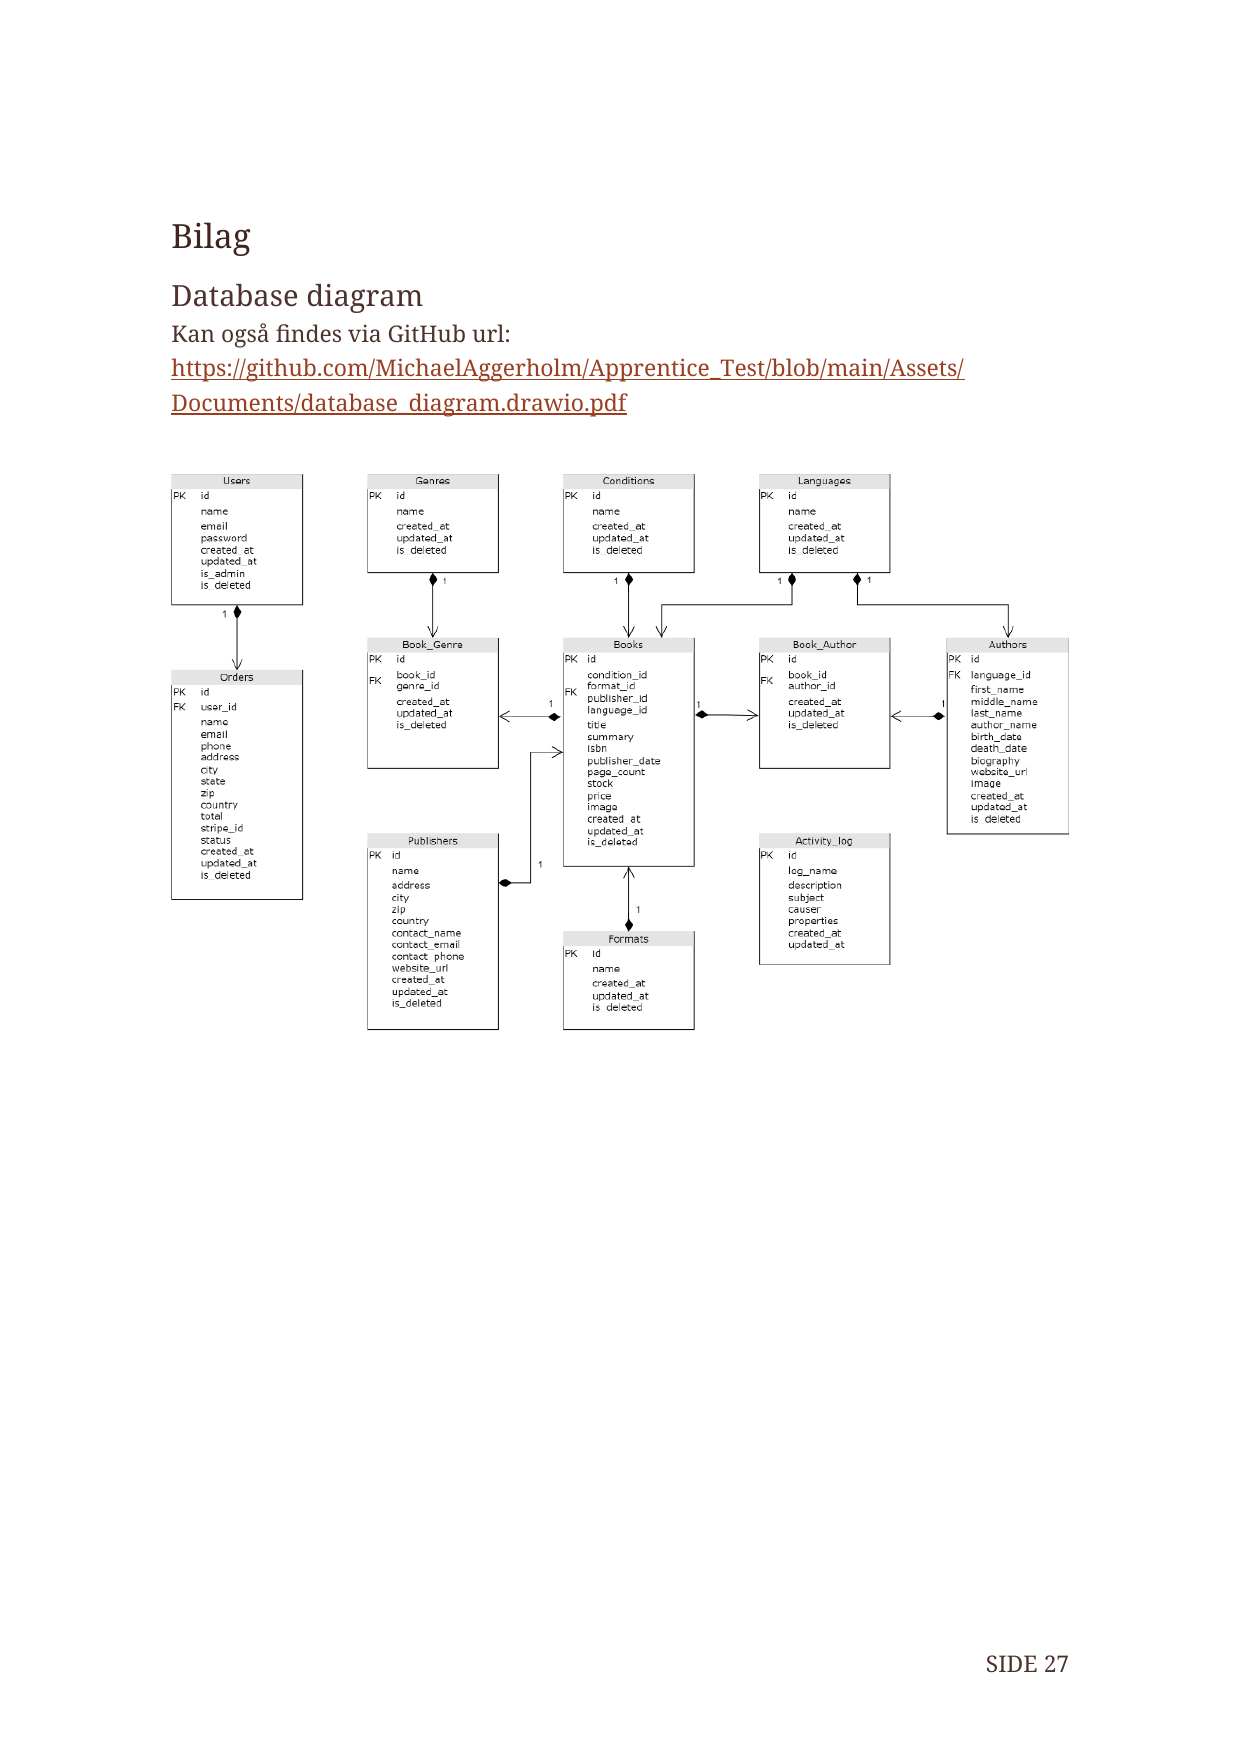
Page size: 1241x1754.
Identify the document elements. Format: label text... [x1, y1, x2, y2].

subtitle Bilag [171, 212, 1069, 258]
picture [171, 441, 1069, 1106]
text Database diagram Kan også findes via GitHub url: https://github.com/MichaelAggerholm/Apprentice_Test/blob/main/Assets/Documents/database_diagram.drawio.pdf [171, 275, 1069, 418]
